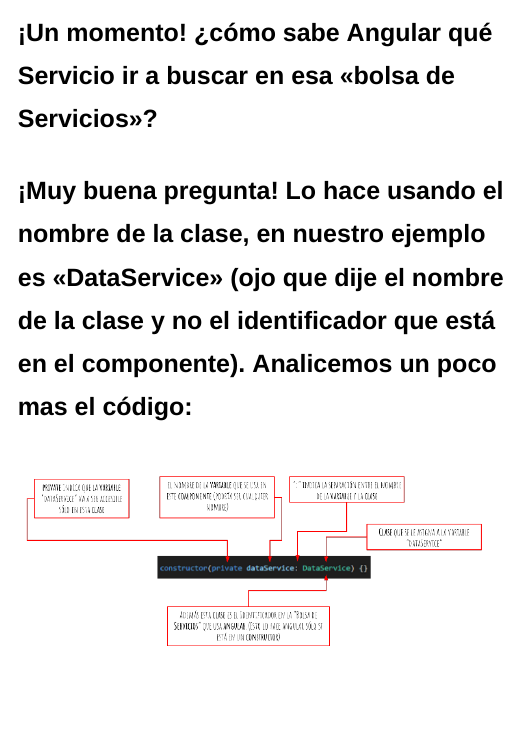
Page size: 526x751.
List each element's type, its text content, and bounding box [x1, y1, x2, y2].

subtitle ¡Un momento! ¿cómo sabe Angular qué Servicio ir a buscar en esa «bolsa de Servicios»? [18, 18, 507, 133]
text ¡Muy buena pregunta! Lo hace usando el nombre de la clase, en nuestro ejemplo es «DataService» (ojo que dije el nombre de la clase y no el identificador que está en el componente). Analicemos un poco mas el código: [18, 176, 507, 421]
picture [17, 464, 490, 656]
